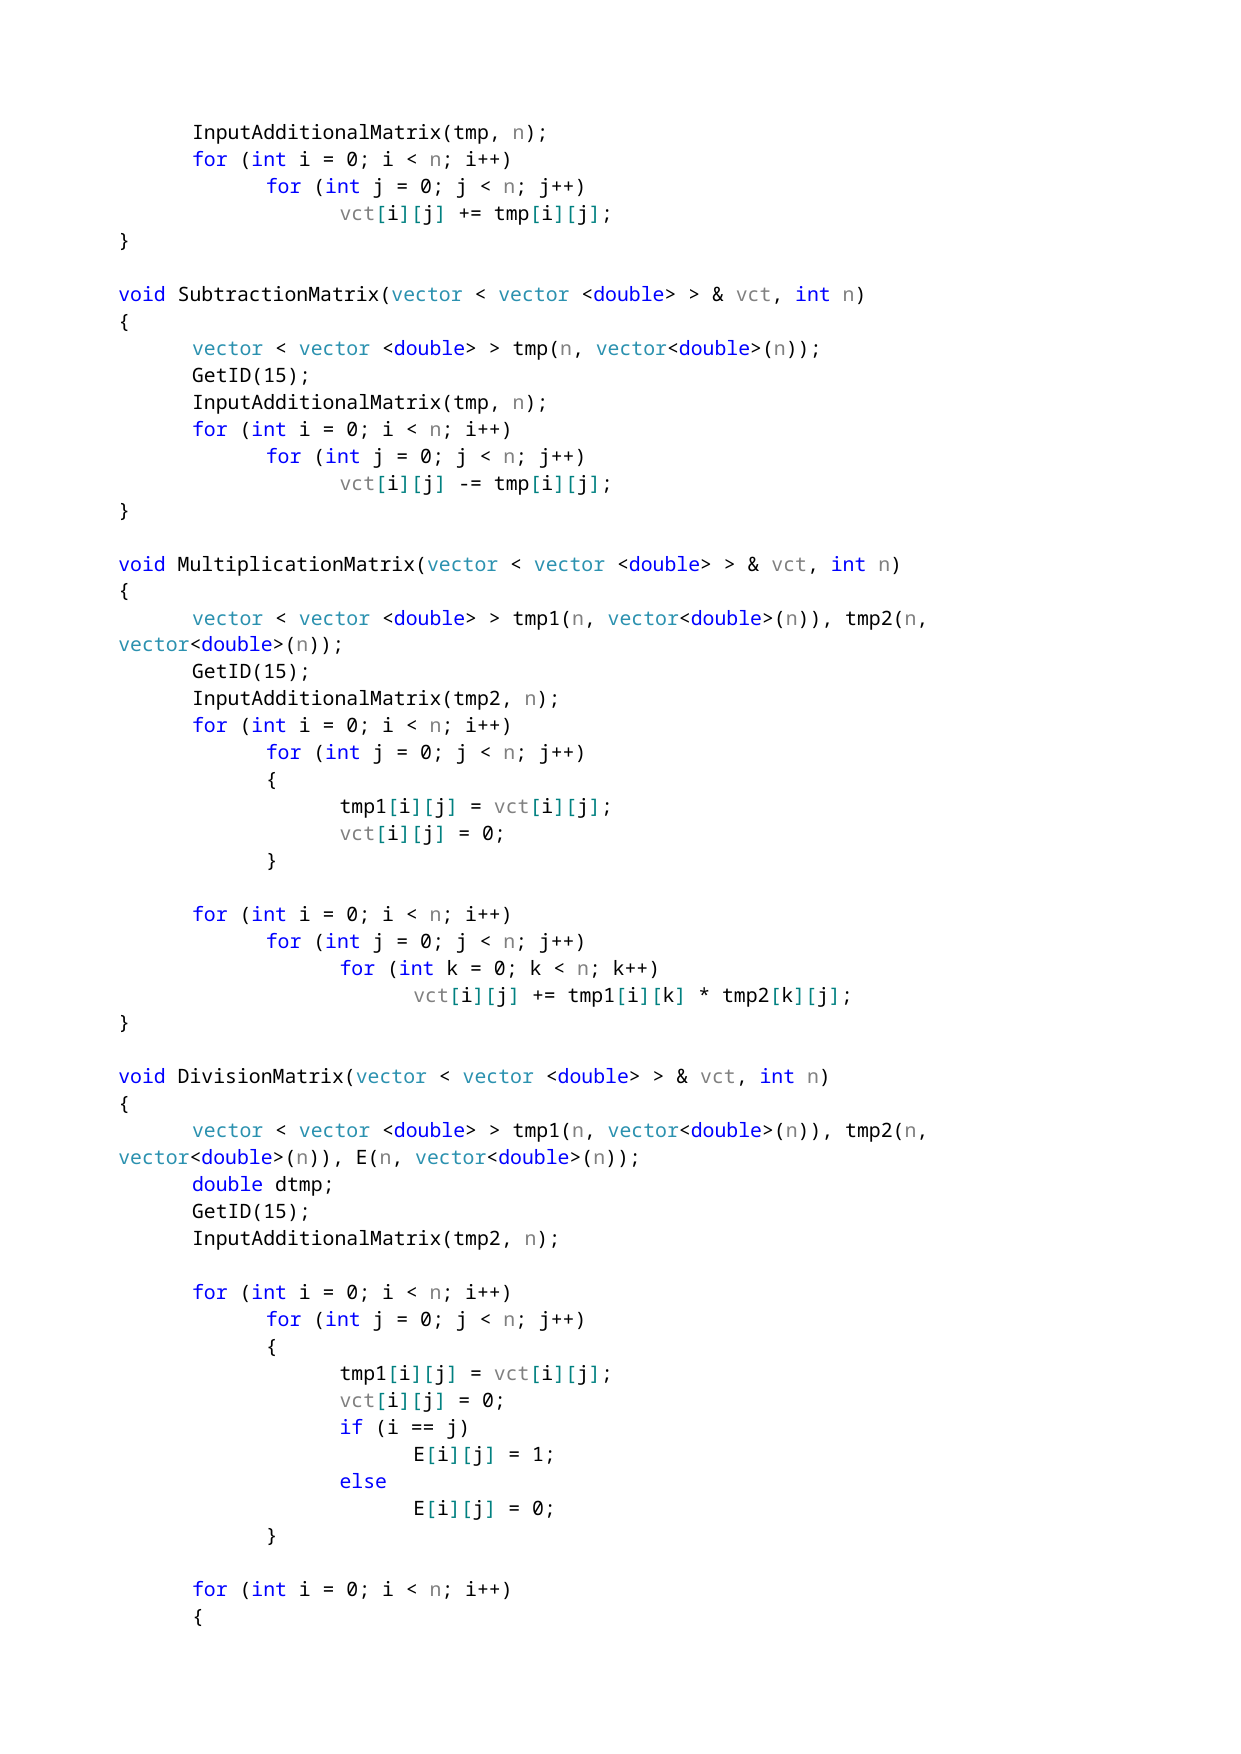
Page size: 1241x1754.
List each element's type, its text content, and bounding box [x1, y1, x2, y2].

text for (int i = 0; i < n; i++) [118, 1278, 1152, 1305]
text for (int k = 0; k < n; k++) [118, 954, 1152, 981]
text for (int j = 0; j < n; j++) [118, 442, 1152, 469]
text InputAdditionalMatrix(tmp, n); [118, 118, 1152, 145]
text } [118, 496, 1152, 523]
text for (int i = 0; i < n; i++) [118, 415, 1152, 442]
text tmp1[i][j] = vct[i][j]; [118, 1359, 1152, 1386]
text vct[i][j] += tmp[i][j]; [118, 199, 1152, 226]
text } [118, 1008, 1152, 1035]
text { [118, 307, 1152, 334]
text double dtmp; [118, 1170, 1152, 1197]
text for (int j = 0; j < n; j++) [118, 739, 1152, 766]
text for (int j = 0; j < n; j++) [118, 172, 1152, 199]
text { [118, 577, 1152, 604]
text vct[i][j] = 0; [118, 1386, 1152, 1413]
text E[i][j] = 0; [118, 1494, 1152, 1521]
text void SubtractionMatrix(vector < vector <double> > & vct, int n) [118, 280, 1152, 307]
text vct[i][j] -= tmp[i][j]; [118, 469, 1152, 496]
text vct[i][j] = 0; [118, 819, 1152, 847]
text vct[i][j] += tmp1[i][k] * tmp2[k][j]; [118, 981, 1152, 1008]
text GetID(15); [118, 1197, 1152, 1224]
text { [118, 1332, 1152, 1359]
text void MultiplicationMatrix(vector < vector <double> > & vct, int n) [118, 550, 1152, 577]
text for (int j = 0; j < n; j++) [118, 1305, 1152, 1332]
text InputAdditionalMatrix(tmp2, n); [118, 685, 1152, 712]
text GetID(15); [118, 658, 1152, 685]
text else [118, 1467, 1152, 1494]
text } [118, 1521, 1152, 1548]
text E[i][j] = 1; [118, 1440, 1152, 1467]
text { [118, 1602, 1152, 1629]
text tmp1[i][j] = vct[i][j]; [118, 793, 1152, 819]
text if (i == j) [118, 1413, 1152, 1440]
text for (int j = 0; j < n; j++) [118, 927, 1152, 954]
text GetID(15); [118, 361, 1152, 388]
text } [118, 847, 1152, 873]
text for (int i = 0; i < n; i++) [118, 1575, 1152, 1602]
text { [118, 766, 1152, 793]
text vector < vector <double> > tmp(n, vector<double>(n)); [118, 334, 1152, 361]
text { [118, 1089, 1152, 1116]
text InputAdditionalMatrix(tmp, n); [118, 388, 1152, 415]
text vector < vector <double> > tmp1(n, vector<double>(n)), tmp2(n, vector<double>(n)), E(n, vector<double>(n)); [118, 1116, 1152, 1170]
text } [118, 226, 1152, 253]
text for (int i = 0; i < n; i++) [118, 712, 1152, 739]
text void DivisionMatrix(vector < vector <double> > & vct, int n) [118, 1062, 1152, 1089]
text vector < vector <double> > tmp1(n, vector<double>(n)), tmp2(n, vector<double>(n)); [118, 604, 1152, 658]
text for (int i = 0; i < n; i++) [118, 145, 1152, 172]
text for (int i = 0; i < n; i++) [118, 901, 1152, 927]
text InputAdditionalMatrix(tmp2, n); [118, 1224, 1152, 1251]
